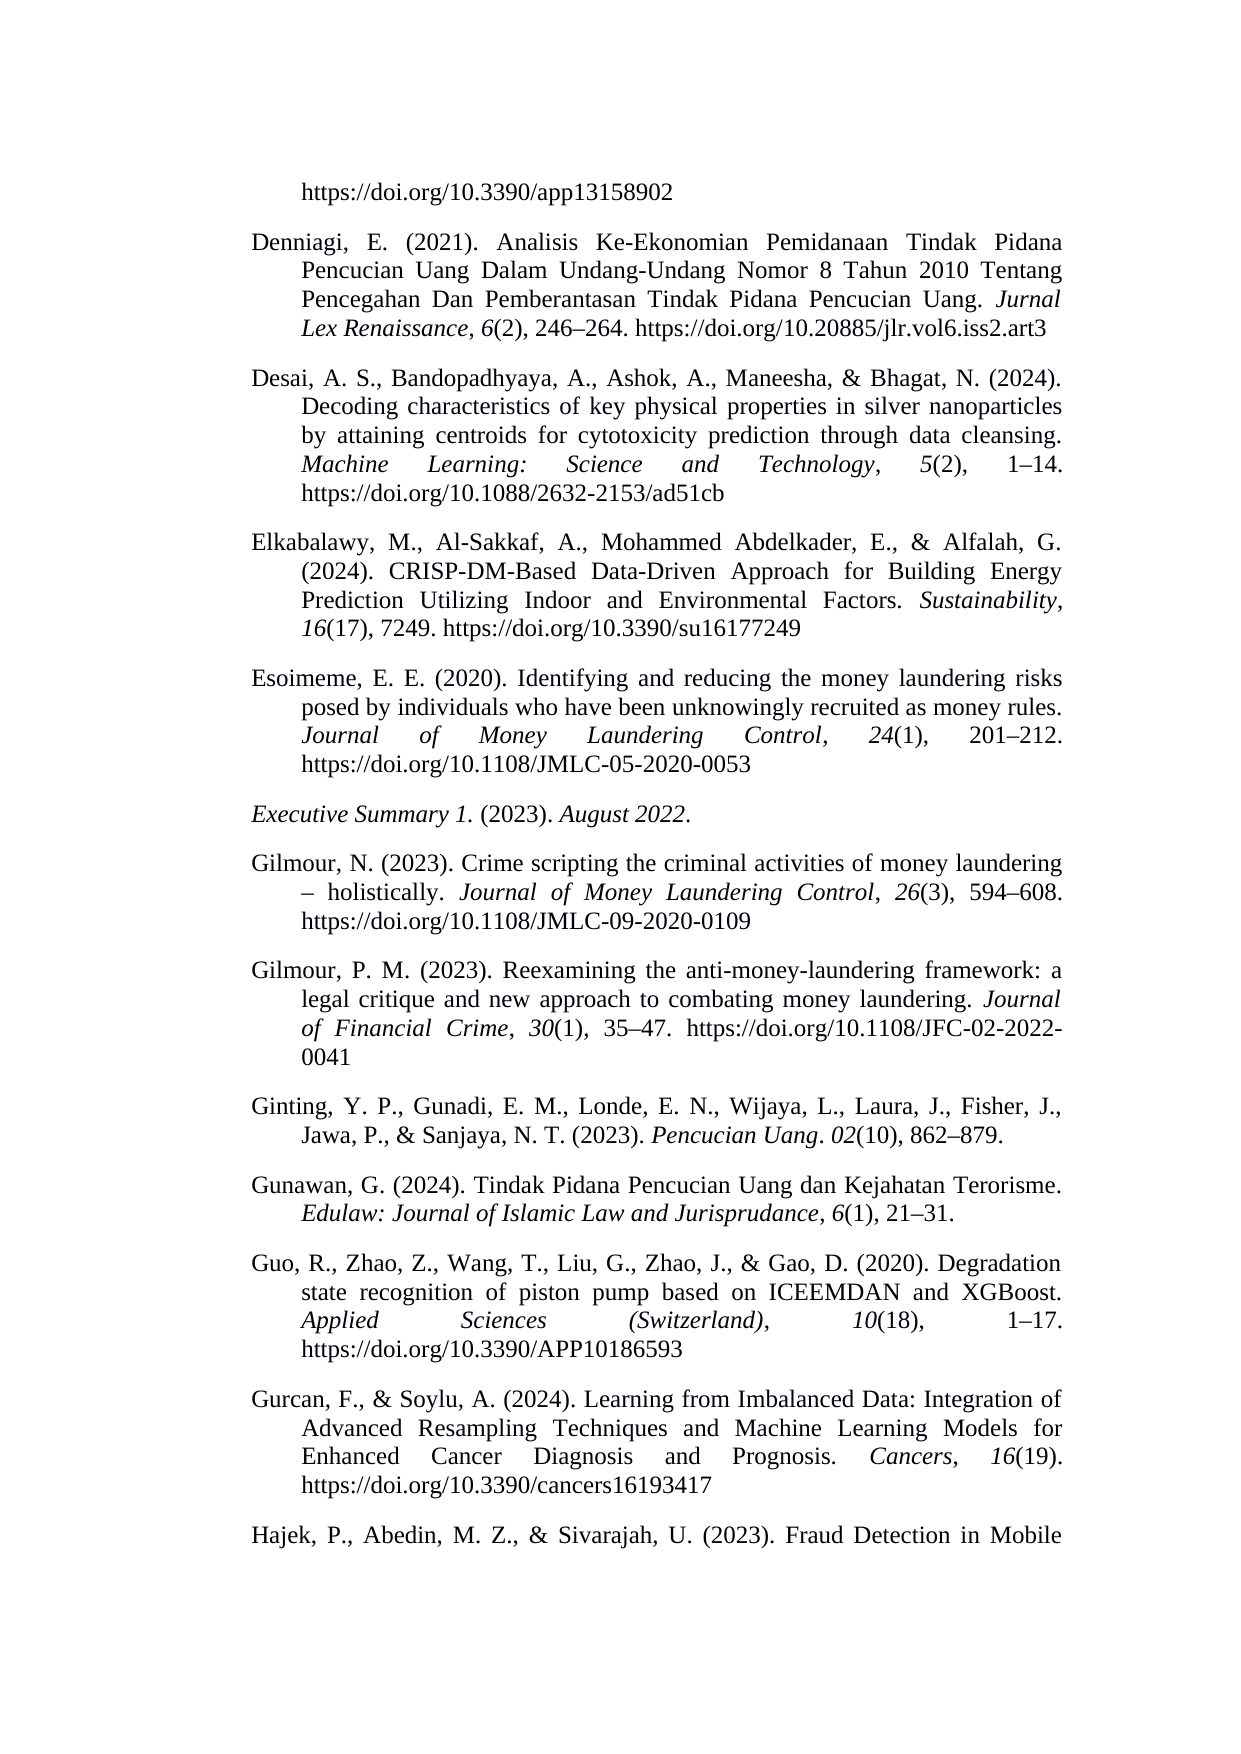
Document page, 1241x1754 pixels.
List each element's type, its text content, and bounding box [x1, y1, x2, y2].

text Executive Summary 1. (2023). August 2022. [251, 799, 1063, 828]
text Gilmour, P. M. (2023). Reexamining the anti-money-laundering framework: a legal critique and new approach to combating money laundering. Journal of Financial Crime, 30(1), 35–47. https://doi.org/10.1108/JFC-02-2022-0041 [251, 956, 1063, 1071]
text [251, 1520, 1063, 1548]
text Desai, A. S., Bandopadhyaya, A., Ashok, A., Maneesha, & Bhagat, N. (2024). Decoding characteristics of key physical properties in silver nanoparticles by attaining centroids for cytotoxicity prediction through data cleansing. Machine Learning: Science and Technology, 5(2), 1–14. https://doi.org/10.1088/2632-2153/ad51cb [251, 363, 1063, 506]
text Elkabalawy, M., Al-Sakkaf, A., Mohammed Abdelkader, E., & Alfalah, G. (2024). CRISP-DM-Based Data-Driven Approach for Building Energy Prediction Utilizing Indoor and Environmental Factors. Sustainability, 16(17), 7249. https://doi.org/10.3390/su16177249 [251, 527, 1063, 642]
text Gilmour, N. (2023). Crime scripting the criminal activities of money laundering – holistically. Journal of Money Laundering Control, 26(3), 594–608. https://doi.org/10.1108/JMLC-09-2020-0109 [251, 848, 1063, 935]
text Esoimeme, E. E. (2020). Identifying and reducing the money laundering risks posed by individuals who have been unknowingly recruited as money rules. Journal of Money Laundering Control, 24(1), 201–212. https://doi.org/10.1108/JMLC-05-2020-0053 [251, 663, 1063, 778]
text Ginting, Y. P., Gunadi, E. M., Londe, E. N., Wijaya, L., Laura, J., Fisher, J., Jawa, P., & Sanjaya, N. T. (2023). Pencucian Uang. 02(10), 862–879. [251, 1091, 1063, 1149]
text Guo, R., Zhao, Z., Wang, T., Liu, G., Zhao, J., & Gao, D. (2020). Degradation state recognition of piston pump based on ICEEMDAN and XGBoost. Applied Sciences (Switzerland), 10(18), 1–17. https://doi.org/10.3390/APP10186593 [251, 1248, 1063, 1363]
text Denniagi, E. (2021). Analisis Ke-Ekonomian Pemidanaan Tindak Pidana Pencucian Uang Dalam Undang-Undang Nomor 8 Tahun 2010 Tentang Pencegahan Dan Pemberantasan Tindak Pidana Pencucian Uang. Jurnal Lex Renaissance, 6(2), 246–264. https://doi.org/10.20885/jlr.vol6.iss2.art3 [251, 227, 1063, 342]
text Gurcan, F., & Soylu, A. (2024). Learning from Imbalanced Data: Integration of Advanced Resampling Techniques and Machine Learning Models for Enhanced Cancer Diagnosis and Prognosis. Cancers, 16(19). https://doi.org/10.3390/cancers16193417 [251, 1384, 1063, 1499]
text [251, 177, 1063, 206]
text Gunawan, G. (2024). Tindak Pidana Pencucian Uang dan Kejahatan Terorisme. Edulaw: Journal of Islamic Law and Jurisprudance, 6(1), 21–31. [251, 1170, 1063, 1227]
